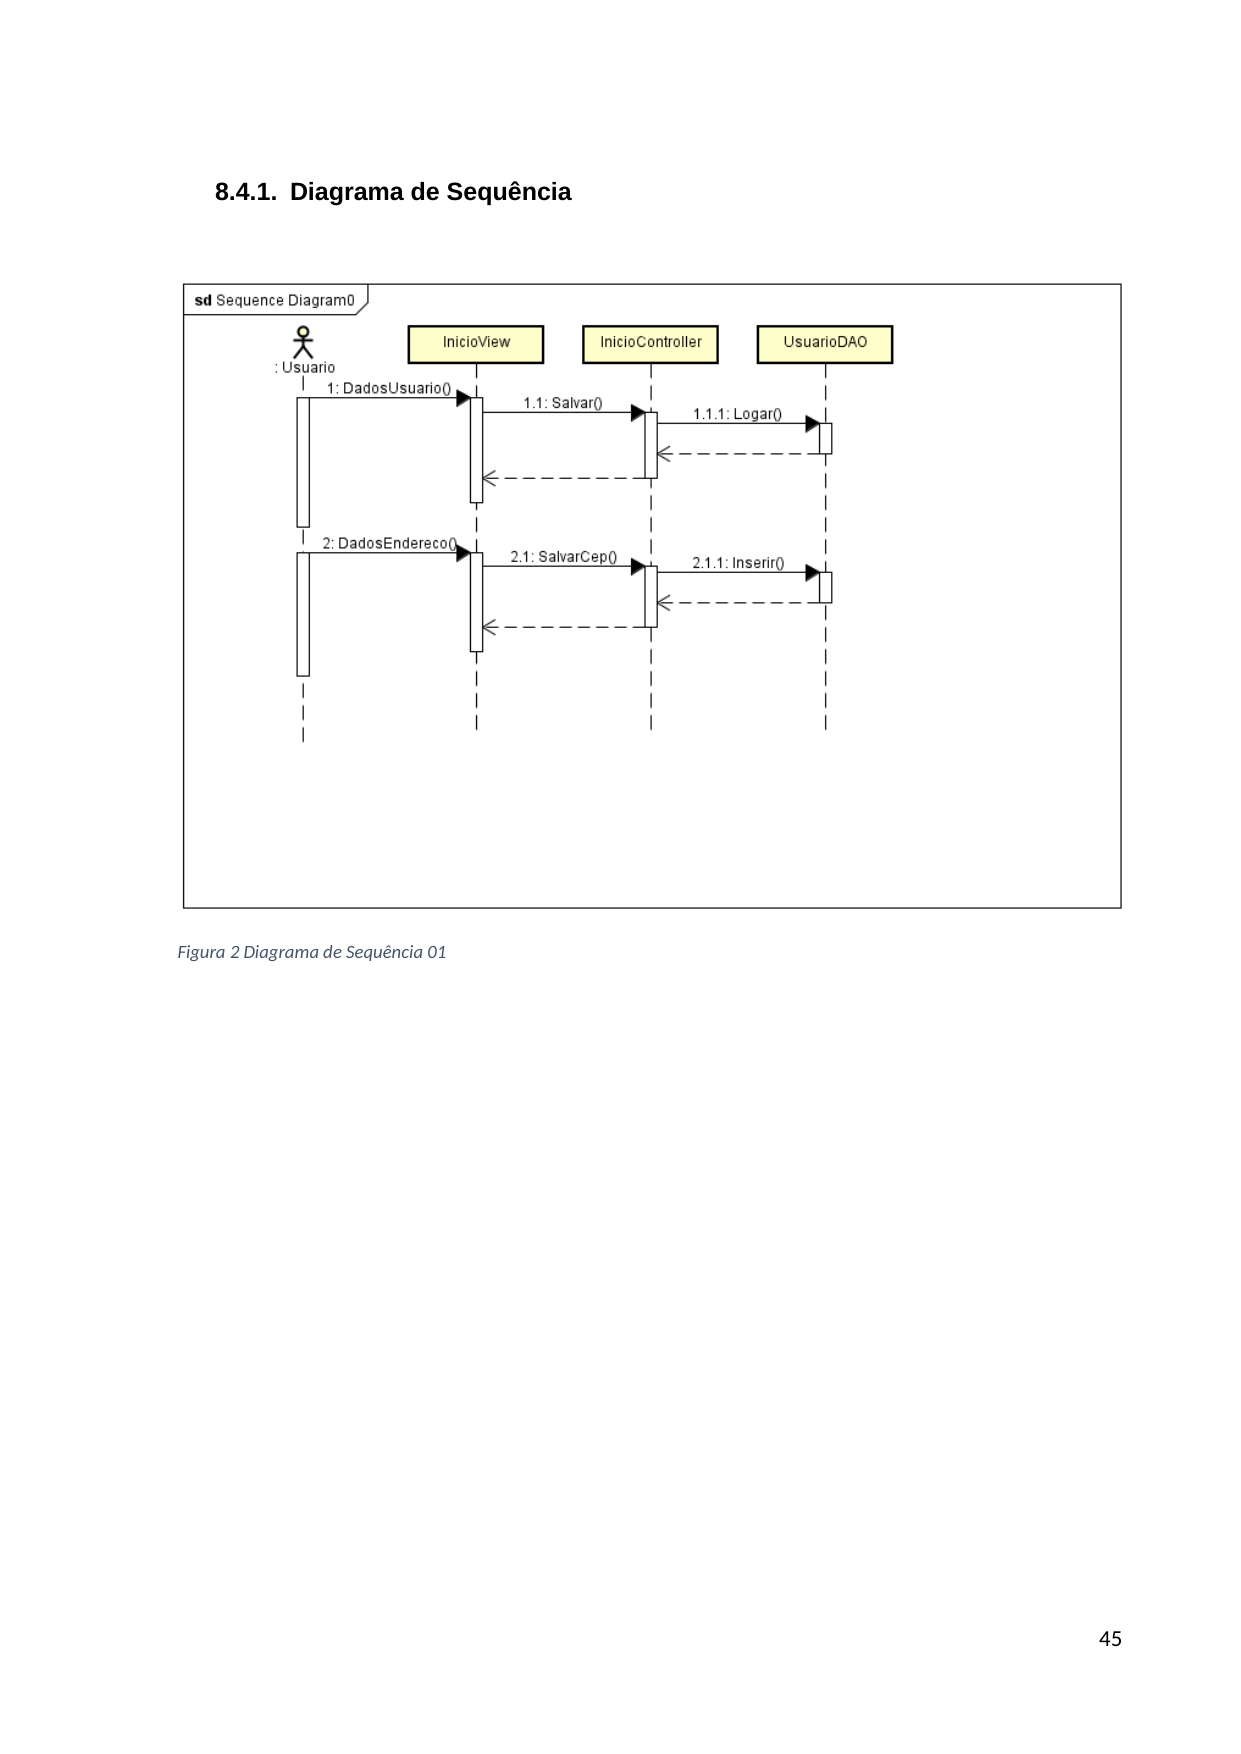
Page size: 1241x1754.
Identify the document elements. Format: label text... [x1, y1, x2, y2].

picture [177, 280, 1123, 910]
text Diagrama de Sequência [215, 177, 1122, 206]
